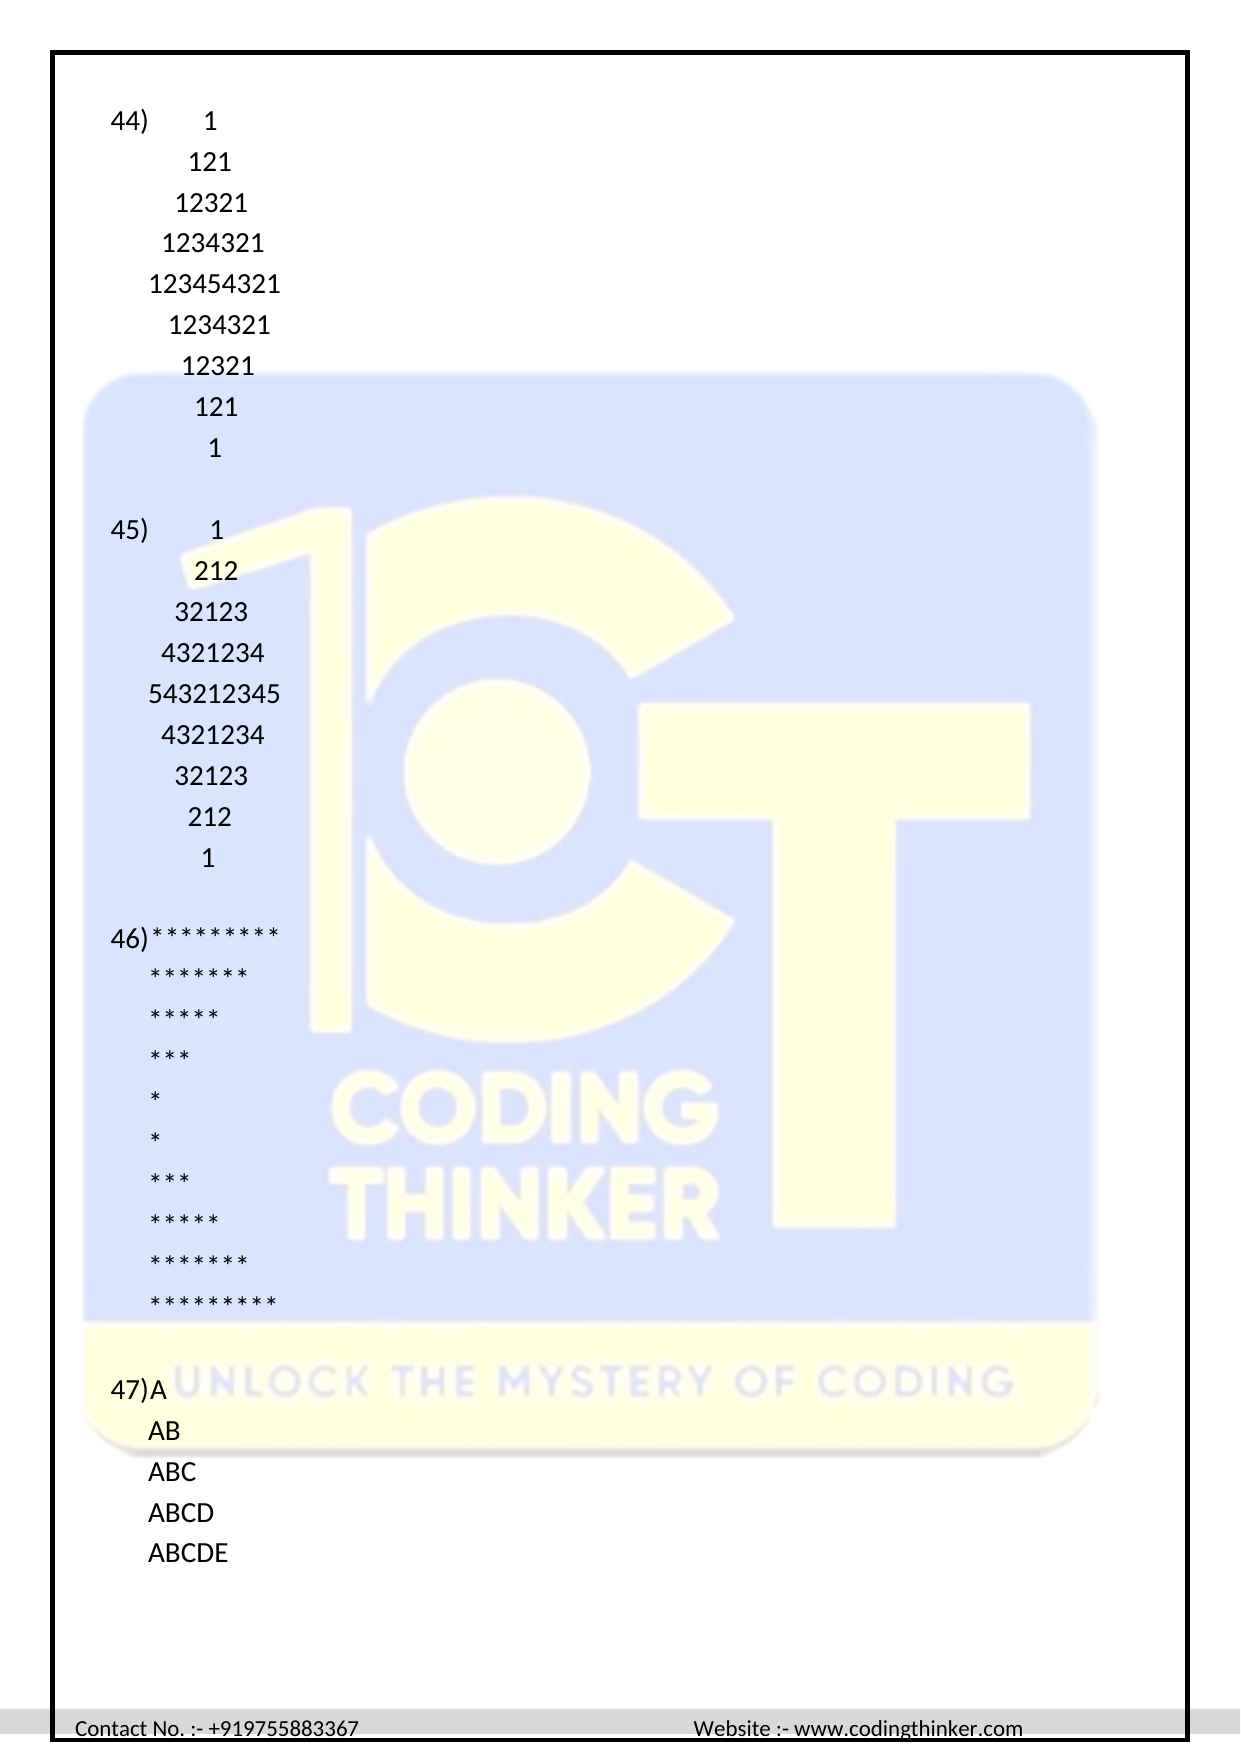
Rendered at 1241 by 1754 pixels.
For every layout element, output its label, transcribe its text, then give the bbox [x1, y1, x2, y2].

list 1 212 32123 4321234 543212345 4321234 32123 212 1 [110, 511, 1165, 874]
list 1 121 12321 1234321 123454321 1234321 12321 121 1 [110, 102, 1165, 465]
list A AB ABC ABCD ABCDE [110, 1371, 1165, 1570]
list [110, 921, 1165, 1324]
